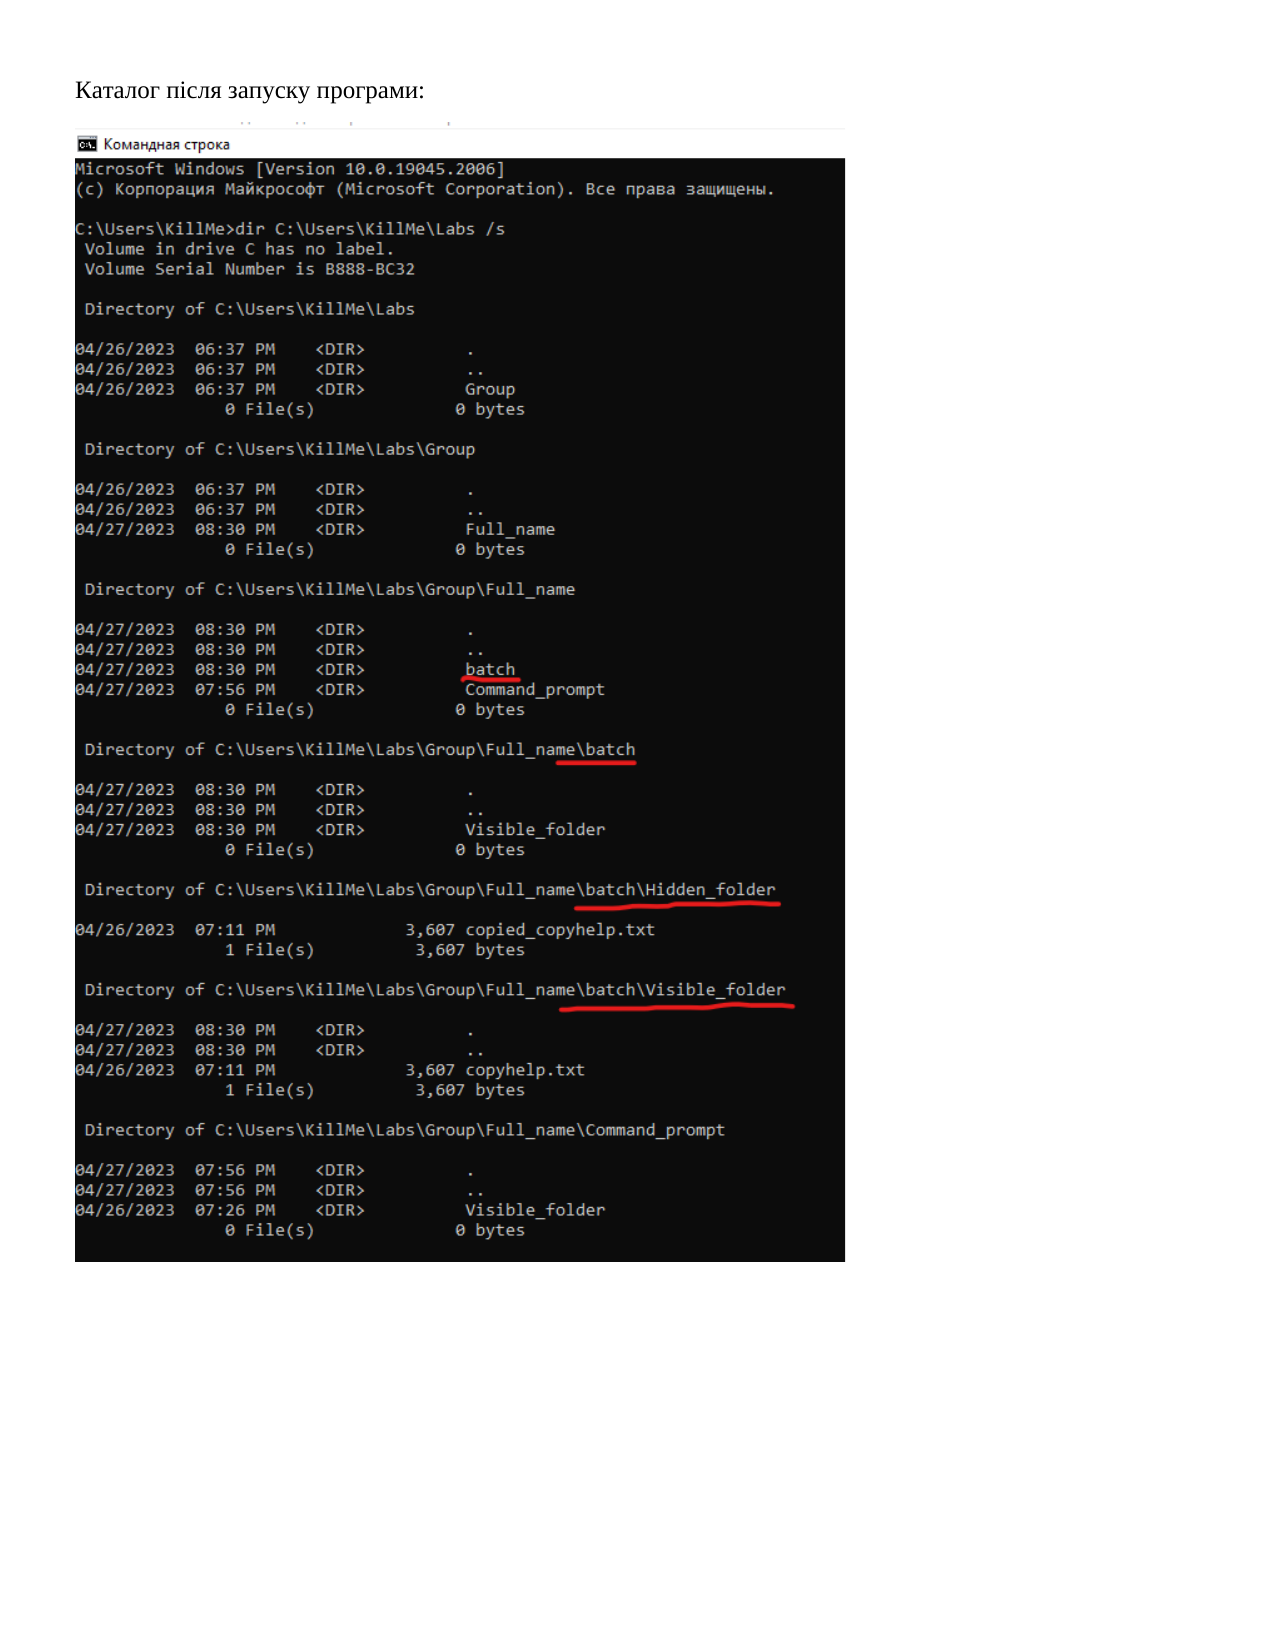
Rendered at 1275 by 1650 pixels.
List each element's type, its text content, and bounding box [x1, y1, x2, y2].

text Каталог після запуску програми: [75, 75, 1200, 104]
picture [75, 122, 846, 1262]
